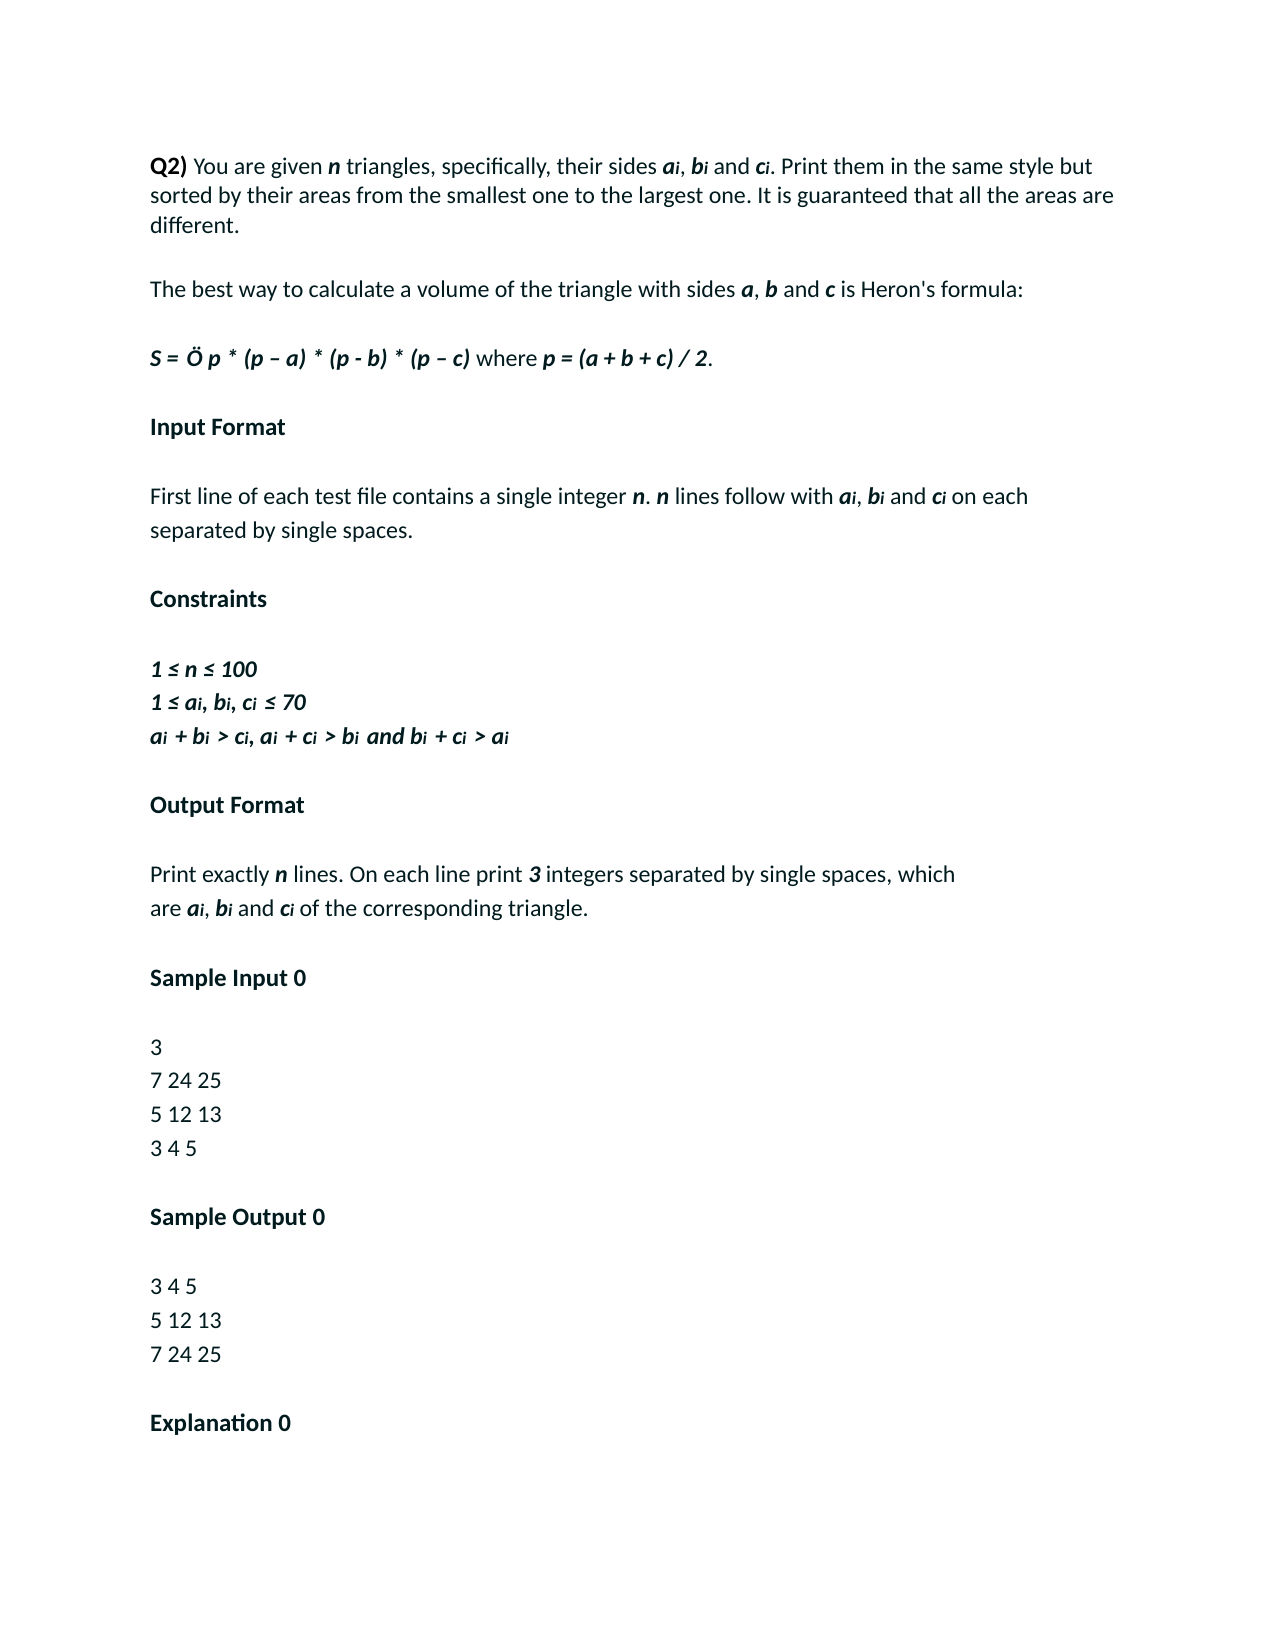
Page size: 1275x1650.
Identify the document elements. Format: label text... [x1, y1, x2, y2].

text Sample Input 0 [150, 962, 1125, 992]
text Output Format [150, 789, 1125, 820]
text 3 4 5 [150, 1271, 1125, 1301]
text 7 24 25 [150, 1066, 1125, 1095]
text 5 12 13 [150, 1305, 1125, 1334]
text 7 24 25 [150, 1339, 1125, 1368]
text Q2) You are given n triangles, specifically, their sides ai, bi and ci. Print them in the same style but sorted by their areas from the smallest one to the largest one. It is guaranteed that all the areas are different. [150, 150, 1125, 239]
text 5 12 13 [150, 1099, 1125, 1128]
text The best way to calculate a volume of the triangle with sides a, b and c is Heron's formula: [150, 274, 1125, 303]
text Explanation 0 [150, 1407, 1125, 1438]
text 3 [150, 1032, 1125, 1061]
text Print exactly n lines. On each line print 3 integers separated by single spaces, which are ai, bi and ci of the corresponding triangle. [150, 859, 1125, 922]
text 1 ≤ n ≤ 100 [150, 654, 1125, 683]
text Constraints [150, 584, 1125, 614]
text 3 4 5 [150, 1133, 1125, 1162]
text 1 ≤ ai, bi, ci ≤ 70 [150, 687, 1125, 717]
text Sample Output 0 [150, 1201, 1125, 1232]
text First line of each test file contains a single integer n. n lines follow with ai, bi and ci on each separated by single spaces. [150, 481, 1125, 544]
text Input Format [150, 411, 1125, 442]
text S = Ö p * (p – a) * (p - b) * (p – c) where p = (a + b + c) / 2. [150, 343, 1125, 372]
text ai + bi > ci, ai + ci > bi and bi + ci > ai [150, 721, 1125, 750]
